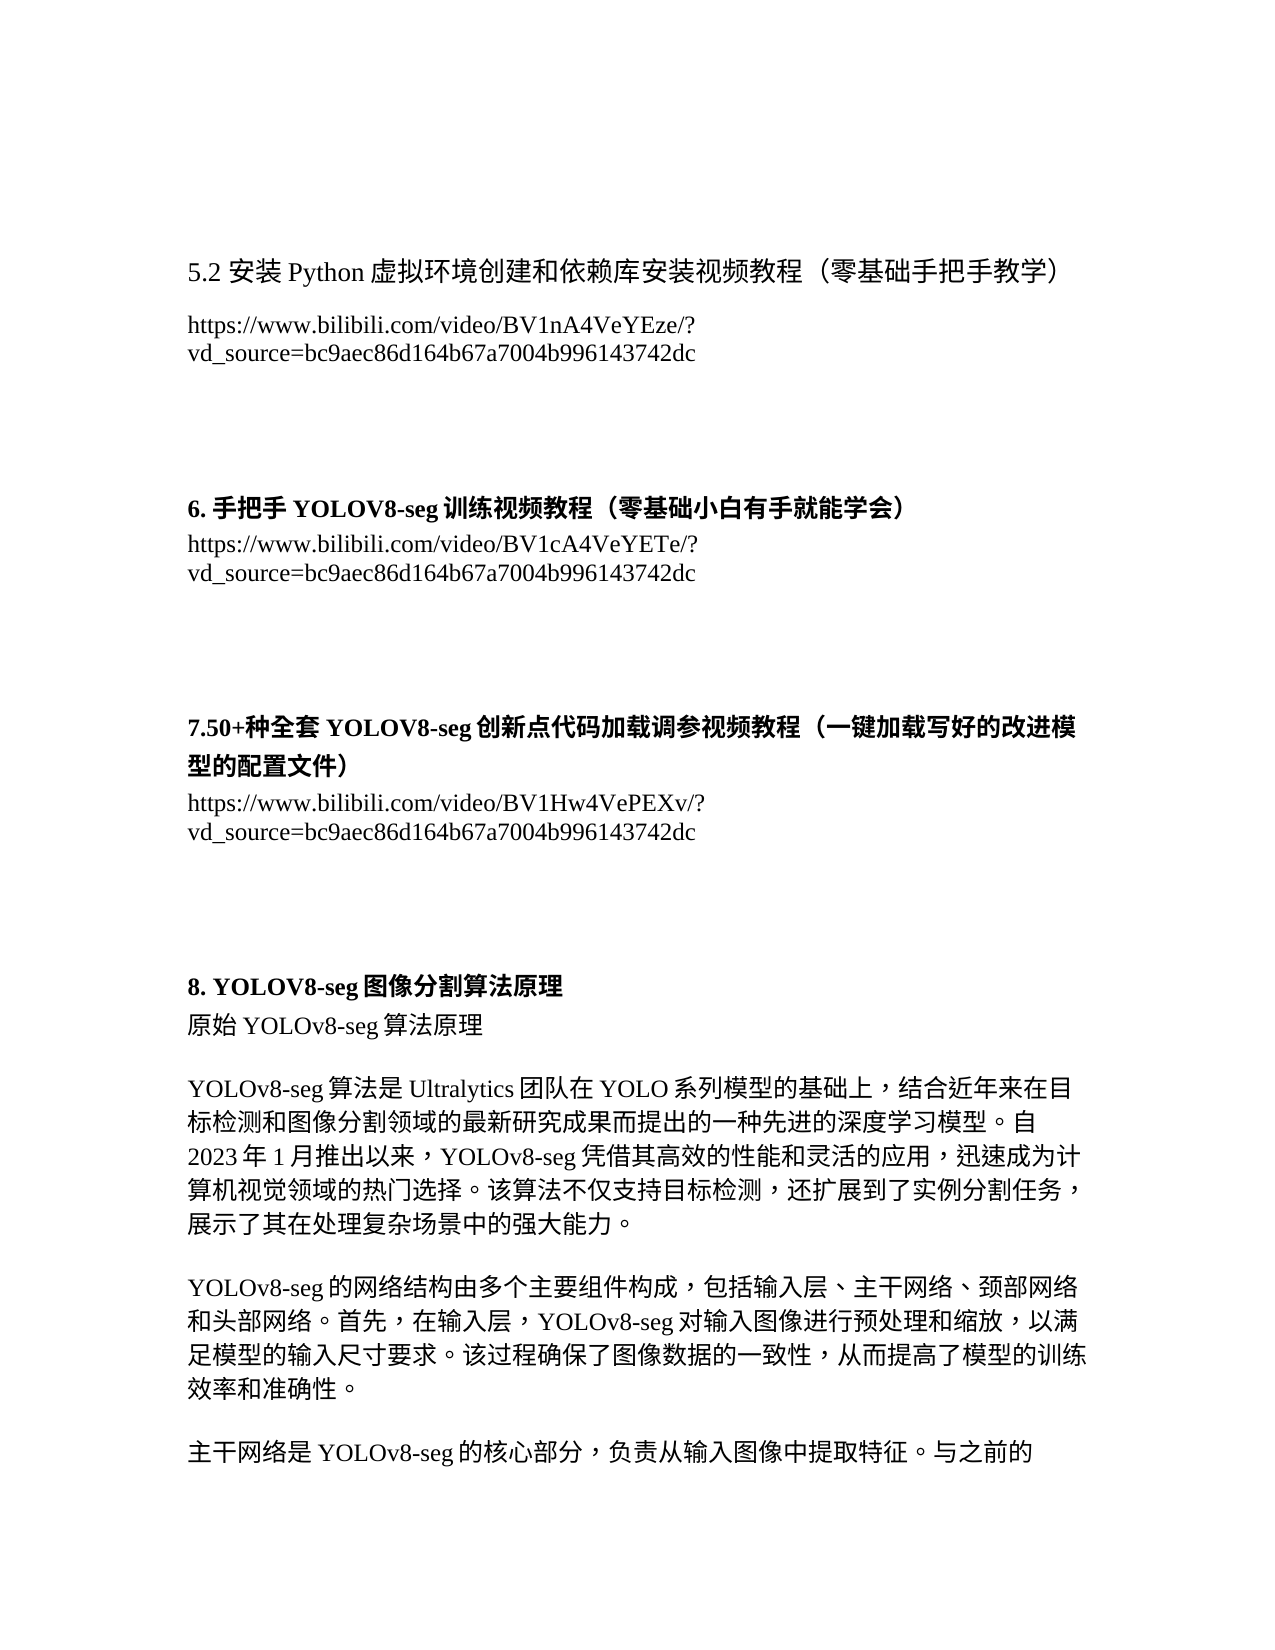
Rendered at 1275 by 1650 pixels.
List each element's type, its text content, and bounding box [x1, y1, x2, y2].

text https://www.bilibili.com/video/BV1cA4VeYETe/?vd_source=bc9aec86d164b67a7004b996143742dc [187, 529, 1087, 587]
subtitle 6. 手把手YOLOV8-seg训练视频教程（零基础小白有手就能学会） [187, 490, 1087, 524]
subtitle 8. YOLOV8-seg图像分割算法原理 [187, 968, 1087, 1003]
subtitle 7.50+种全套YOLOV8-seg创新点代码加载调参视频教程（一键加载写好的改进模型的配置文件） [187, 710, 1087, 783]
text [187, 1008, 1087, 1469]
text https://www.bilibili.com/video/BV1Hw4VePEXv/?vd_source=bc9aec86d164b67a7004b996143742dc [187, 788, 1087, 846]
text 5.2 安装Python虚拟环境创建和依赖库安装视频教程（零基础手把手教学） [187, 252, 1087, 289]
text https://www.bilibili.com/video/BV1nA4VeYEze/?vd_source=bc9aec86d164b67a7004b996143742dc [187, 310, 1087, 367]
